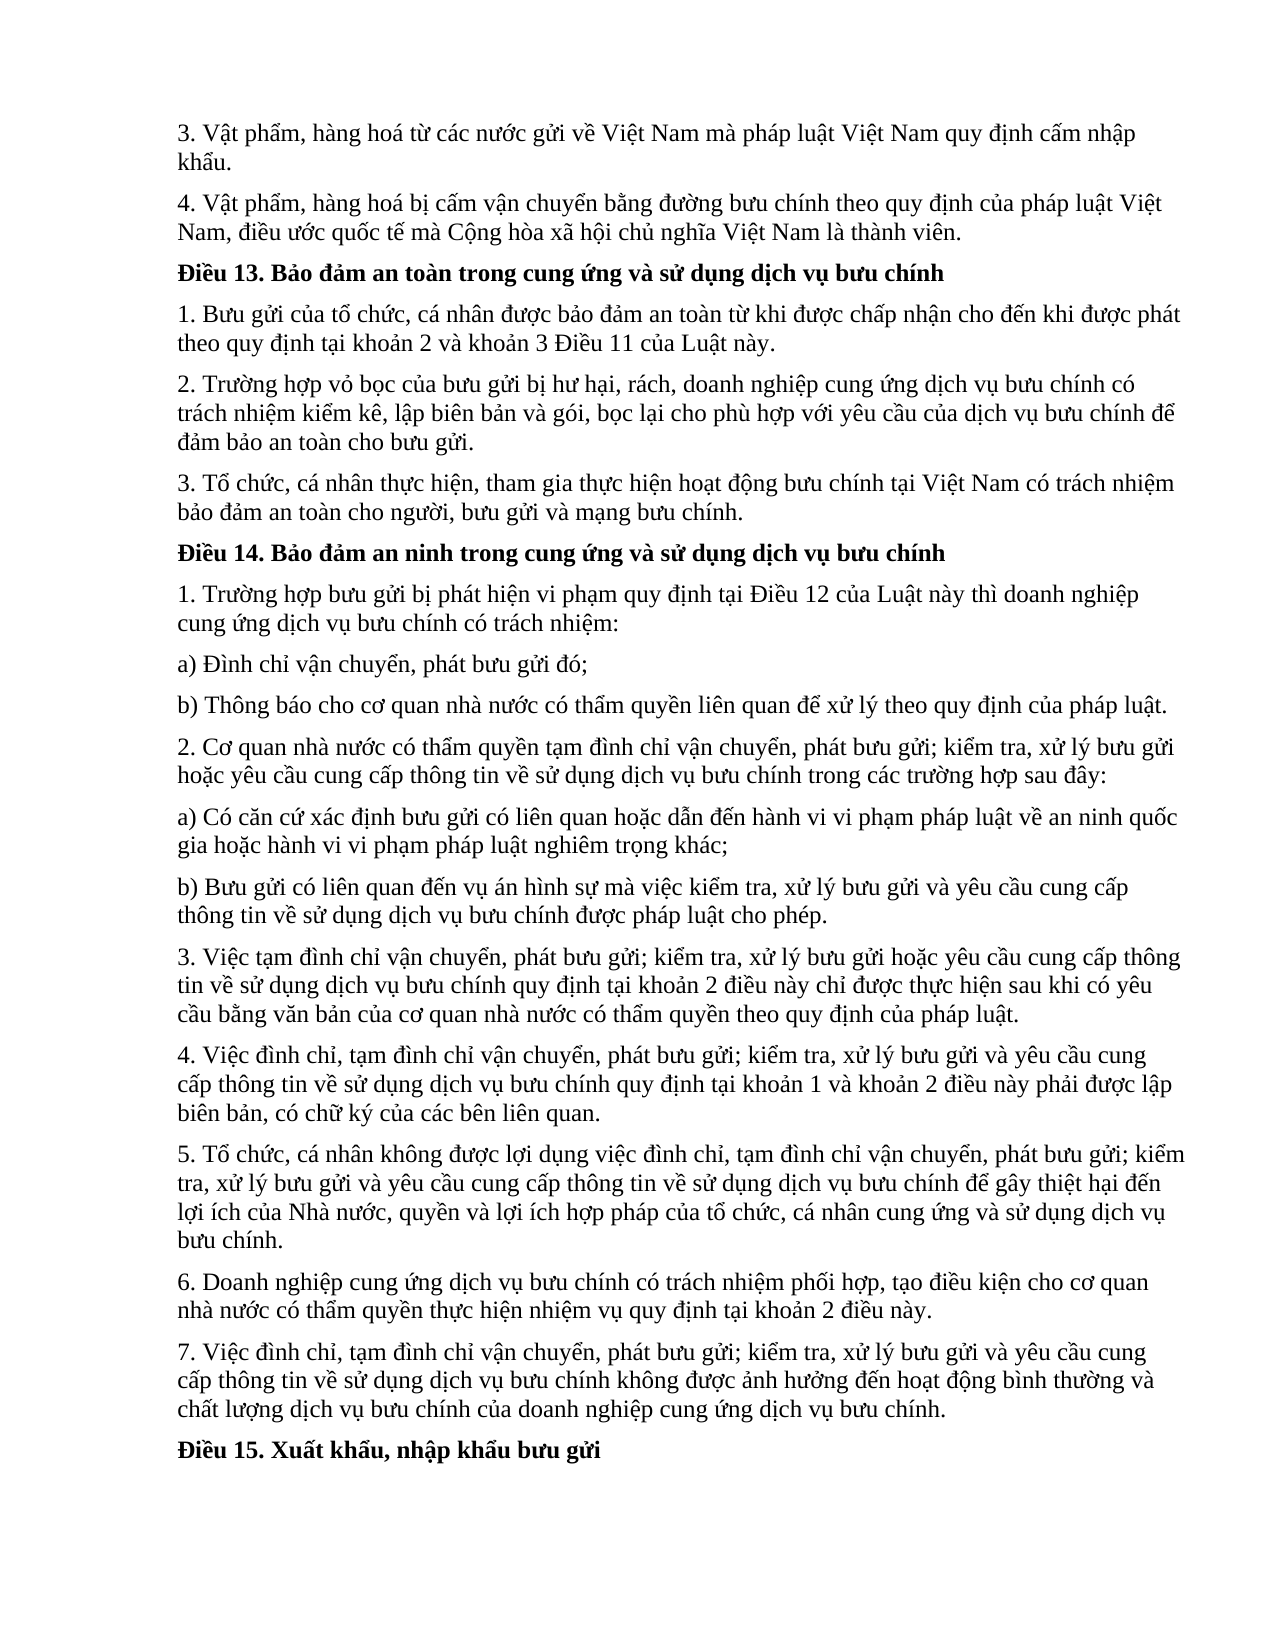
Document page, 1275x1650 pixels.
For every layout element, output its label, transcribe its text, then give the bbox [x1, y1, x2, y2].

text a) Có căn cứ xác định bưu gửi có liên quan hoặc dẫn đến hành vi vi phạm pháp luật về an ninh quốc gia hoặc hành vi vi phạm pháp luật nghiêm trọng khác; [177, 802, 1186, 859]
text b) Thông báo cho cơ quan nhà nước có thẩm quyền liên quan để xử lý theo quy định của pháp luật. [177, 691, 1186, 719]
text 2. Trường hợp vỏ bọc của bưu gửi bị hư hại, rách, doanh nghiệp cung ứng dịch vụ bưu chính có trách nhiệm kiểm kê, lập biên bản và gói, bọc lại cho phù hợp với yêu cầu của dịch vụ bưu chính để đảm bảo an toàn cho bưu gửi. [177, 369, 1186, 456]
text 5. Tổ chức, cá nhân không được lợi dụng việc đình chỉ, tạm đình chỉ vận chuyển, phát bưu gửi; kiểm tra, xử lý bưu gửi và yêu cầu cung cấp thông tin về sử dụng dịch vụ bưu chính để gây thiệt hại đến lợi ích của Nhà nước, quyền và lợi ích hợp pháp của tổ chức, cá nhân cung ứng và sử dụng dịch vụ bưu chính. [177, 1139, 1186, 1254]
text 3. Việc tạm đình chỉ vận chuyển, phát bưu gửi; kiểm tra, xử lý bưu gửi hoặc yêu cầu cung cấp thông tin về sử dụng dịch vụ bưu chính quy định tại khoản 2 điều này chỉ được thực hiện sau khi có yêu cầu bằng văn bản của cơ quan nhà nước có thẩm quyền theo quy định của pháp luật. [177, 942, 1186, 1028]
text a) Đình chỉ vận chuyển, phát bưu gửi đó; [177, 649, 1186, 678]
text 1. Trường hợp bưu gửi bị phát hiện vi phạm quy định tại Điều 12 của Luật này thì doanh nghiệp cung ứng dịch vụ bưu chính có trách nhiệm: [177, 579, 1186, 637]
text Điều 15. Xuất khẩu, nhập khẩu bưu gửi [177, 1436, 1186, 1464]
text Điều 14. Bảo đảm an ninh trong cung ứng và sử dụng dịch vụ bưu chính [177, 538, 1186, 567]
text Điều 13. Bảo đảm an toàn trong cung ứng và sử dụng dịch vụ bưu chính [177, 258, 1186, 287]
text 3. Tổ chức, cá nhân thực hiện, tham gia thực hiện hoạt động bưu chính tại Việt Nam có trách nhiệm bảo đảm an toàn cho người, bưu gửi và mạng bưu chính. [177, 468, 1186, 526]
text 6. Doanh nghiệp cung ứng dịch vụ bưu chính có trách nhiệm phối hợp, tạo điều kiện cho cơ quan nhà nước có thẩm quyền thực hiện nhiệm vụ quy định tại khoản 2 điều này. [177, 1267, 1186, 1324]
text 7. Việc đình chỉ, tạm đình chỉ vận chuyển, phát bưu gửi; kiểm tra, xử lý bưu gửi và yêu cầu cung cấp thông tin về sử dụng dịch vụ bưu chính không được ảnh hưởng đến hoạt động bình thường và chất lượng dịch vụ bưu chính của doanh nghiệp cung ứng dịch vụ bưu chính. [177, 1337, 1186, 1423]
text b) Bưu gửi có liên quan đến vụ án hình sự mà việc kiểm tra, xử lý bưu gửi và yêu cầu cung cấp thông tin về sử dụng dịch vụ bưu chính được pháp luật cho phép. [177, 872, 1186, 929]
text 2. Cơ quan nhà nước có thẩm quyền tạm đình chỉ vận chuyển, phát bưu gửi; kiểm tra, xử lý bưu gửi hoặc yêu cầu cung cấp thông tin về sử dụng dịch vụ bưu chính trong các trường hợp sau đây: [177, 732, 1186, 789]
text 4. Việc đình chỉ, tạm đình chỉ vận chuyển, phát bưu gửi; kiểm tra, xử lý bưu gửi và yêu cầu cung cấp thông tin về sử dụng dịch vụ bưu chính quy định tại khoản 1 và khoản 2 điều này phải được lập biên bản, có chữ ký của các bên liên quan. [177, 1041, 1186, 1127]
text 4. Vật phẩm, hàng hoá bị cấm vận chuyển bằng đường bưu chính theo quy định của pháp luật Việt Nam, điều ước quốc tế mà Cộng hòa xã hội chủ nghĩa Việt Nam là thành viên. [177, 188, 1186, 246]
text 3. Vật phẩm, hàng hoá từ các nước gửi về Việt Nam mà pháp luật Việt Nam quy định cấm nhập khẩu. [177, 118, 1186, 176]
text 1. Bưu gửi của tổ chức, cá nhân được bảo đảm an toàn từ khi được chấp nhận cho đến khi được phát theo quy định tại khoản 2 và khoản 3 Điều 11 của Luật này. [177, 299, 1186, 357]
